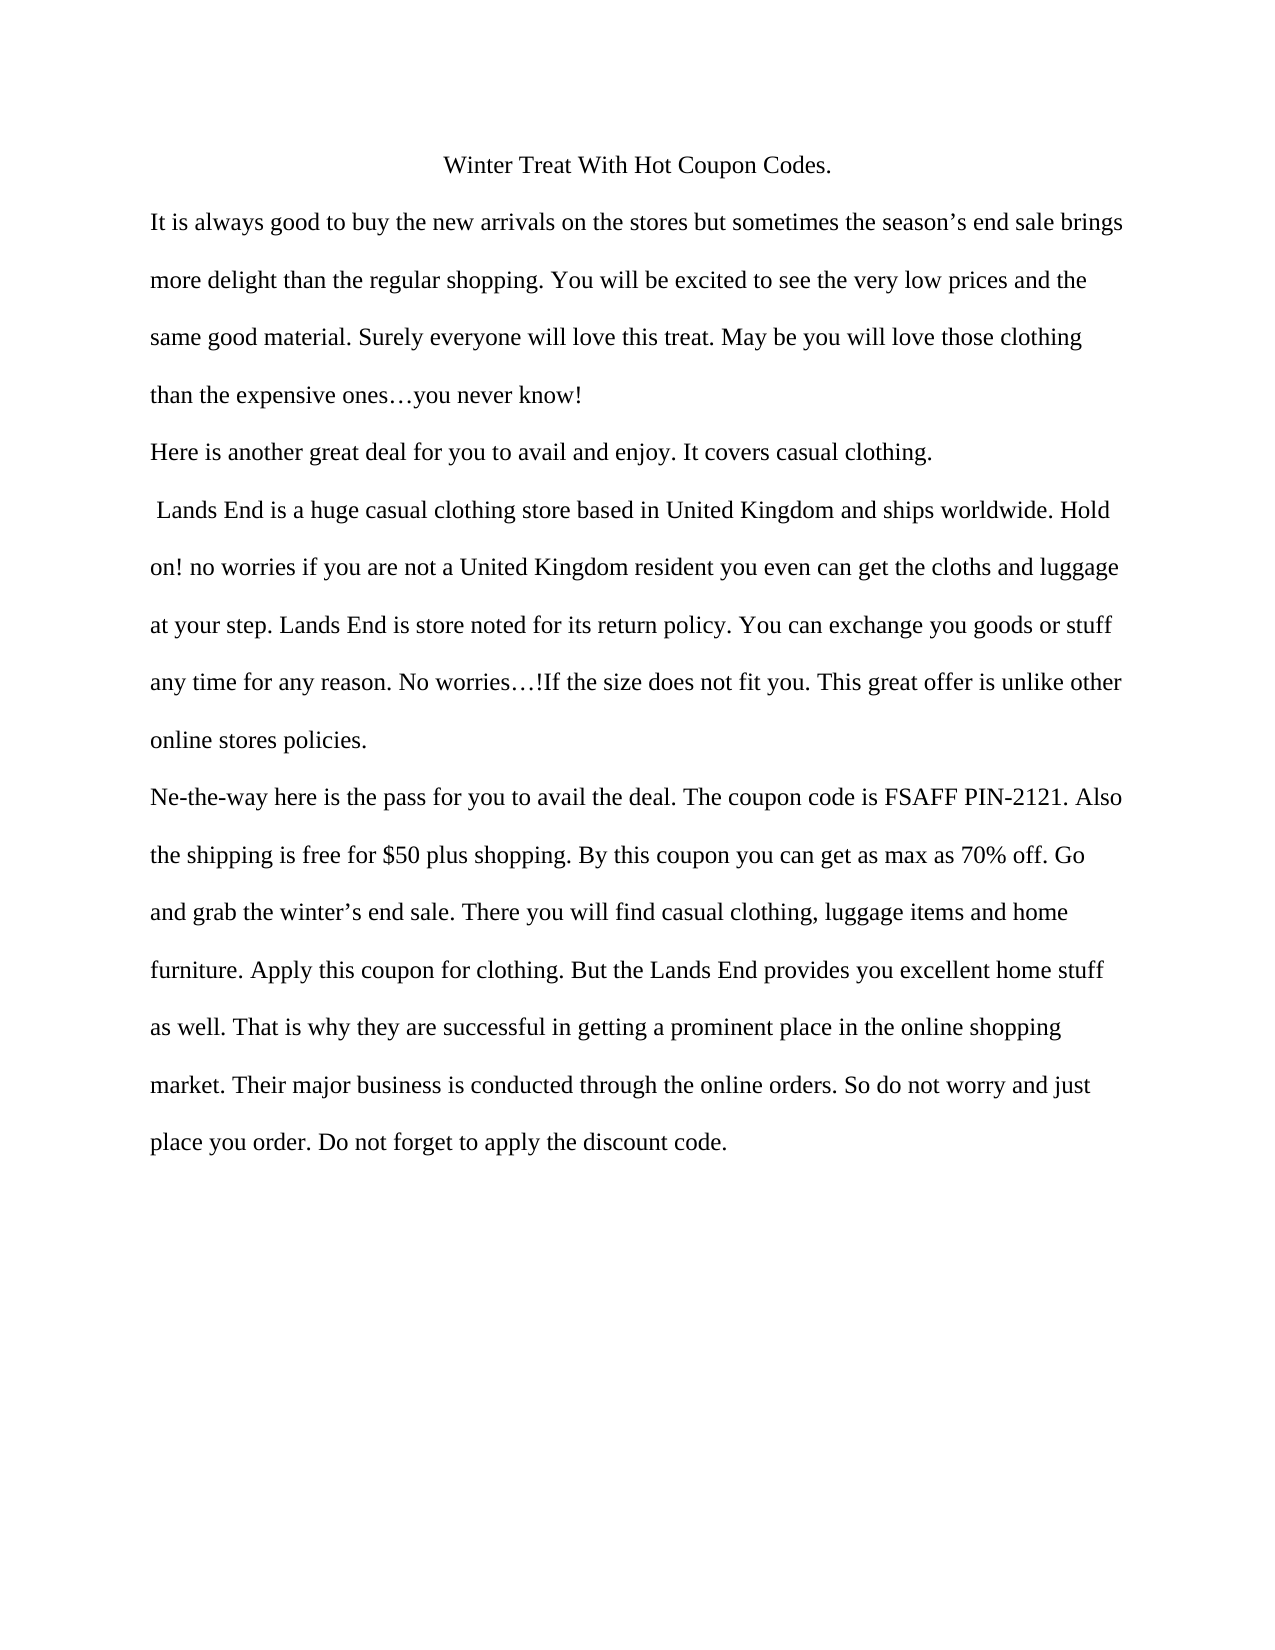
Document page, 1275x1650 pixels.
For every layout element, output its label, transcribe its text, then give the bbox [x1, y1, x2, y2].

text Here is another great deal for you to avail and enjoy. It covers casual clothing. [150, 437, 1125, 466]
text Winter Treat With Hot Coupon Codes. [150, 150, 1125, 179]
text Ne-the-way here is the pass for you to avail the deal. The coupon code is FSAFF PIN-2121. Also the shipping is free for $50 plus shopping. By this coupon you can get as max as 70% off. Go and grab the winter’s end sale. There you will find casual clothing, luggage items and home furniture. Apply this coupon for clothing. But the Lands End provides you excellent home stuff as well. That is why they are successful in getting a prominent place in the online shopping market. Their major business is conducted through the online orders. So do not worry and just place you order. Do not forget to apply the discount code. [150, 782, 1125, 1156]
text Lands End is a huge casual clothing store based in United Kingdom and ships worldwide. Hold on! no worries if you are not a United Kingdom resident you even can get the cloths and luggage at your step. Lands End is store noted for its return policy. You can exchange you goods or stuff any time for any reason. No worries…!If the size does not fit you. This great offer is unlike other online stores policies. [150, 495, 1125, 754]
text It is always good to buy the new arrivals on the stores but sometimes the season’s end sale brings more delight than the regular shopping. You will be excited to see the very low prices and the same good material. Surely everyone will love this treat. May be you will love those clothing than the expensive ones…you never know! [150, 207, 1125, 409]
